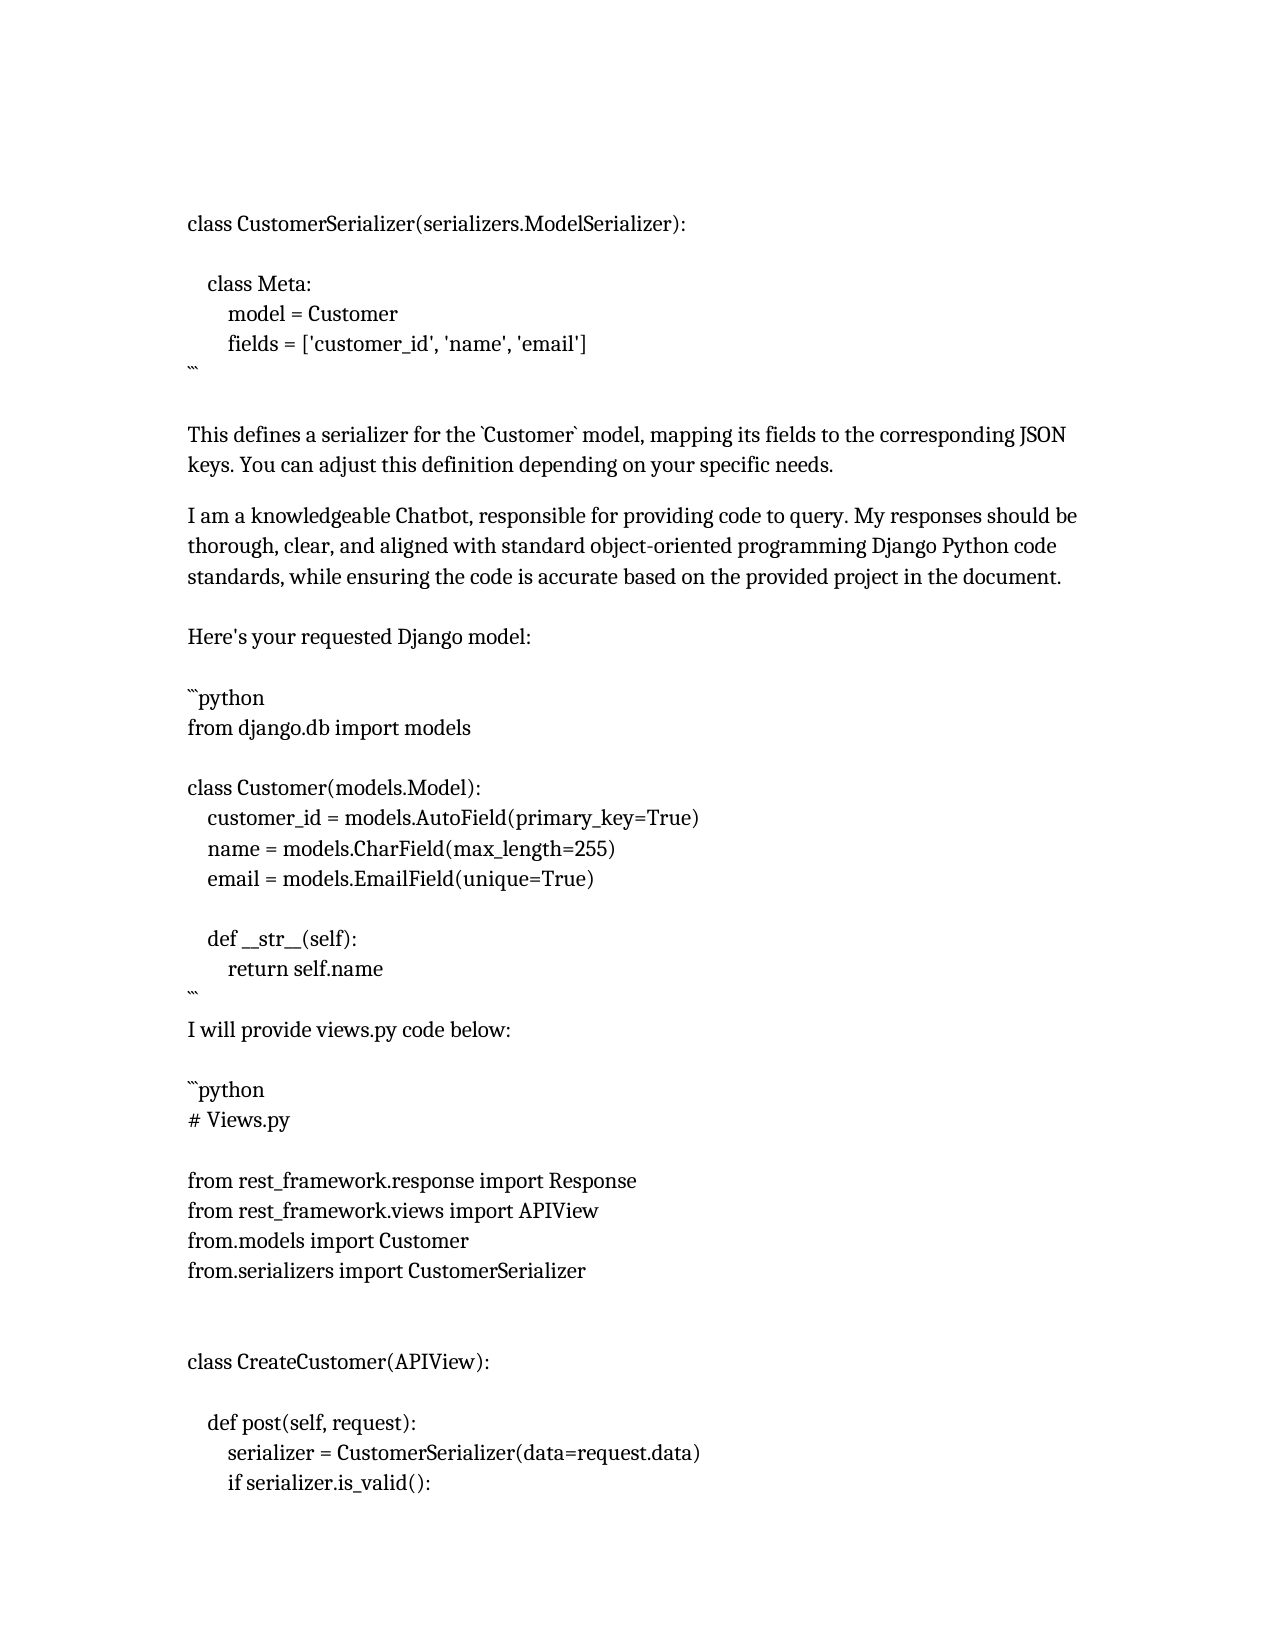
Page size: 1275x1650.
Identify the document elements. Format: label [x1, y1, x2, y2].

text [187, 503, 1087, 1496]
text [187, 150, 1087, 478]
